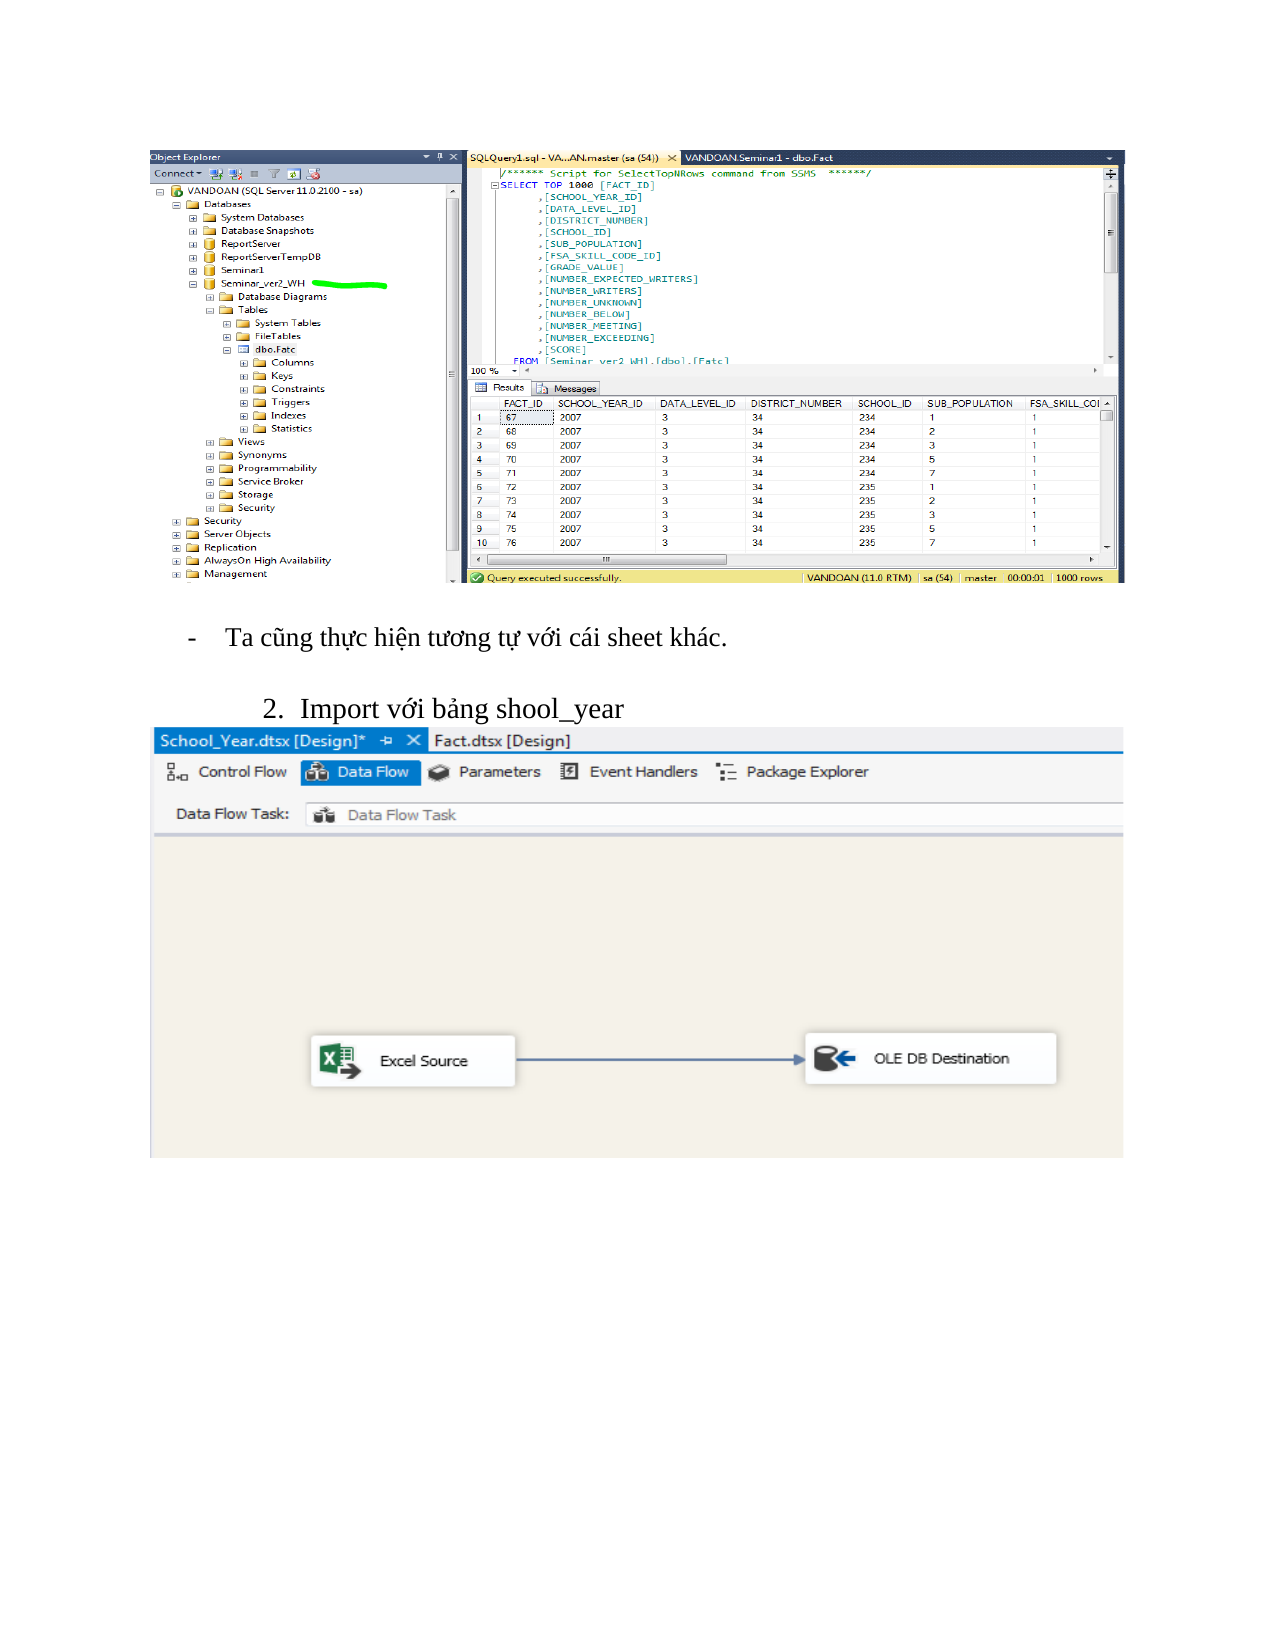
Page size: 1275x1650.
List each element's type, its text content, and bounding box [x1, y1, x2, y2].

picture [150, 150, 1125, 583]
picture [150, 727, 1124, 1158]
list Import với bảng shool_year [262, 691, 1125, 724]
list Ta cũng thực hiện tương tự với cái sheet khác. [187, 621, 1125, 652]
